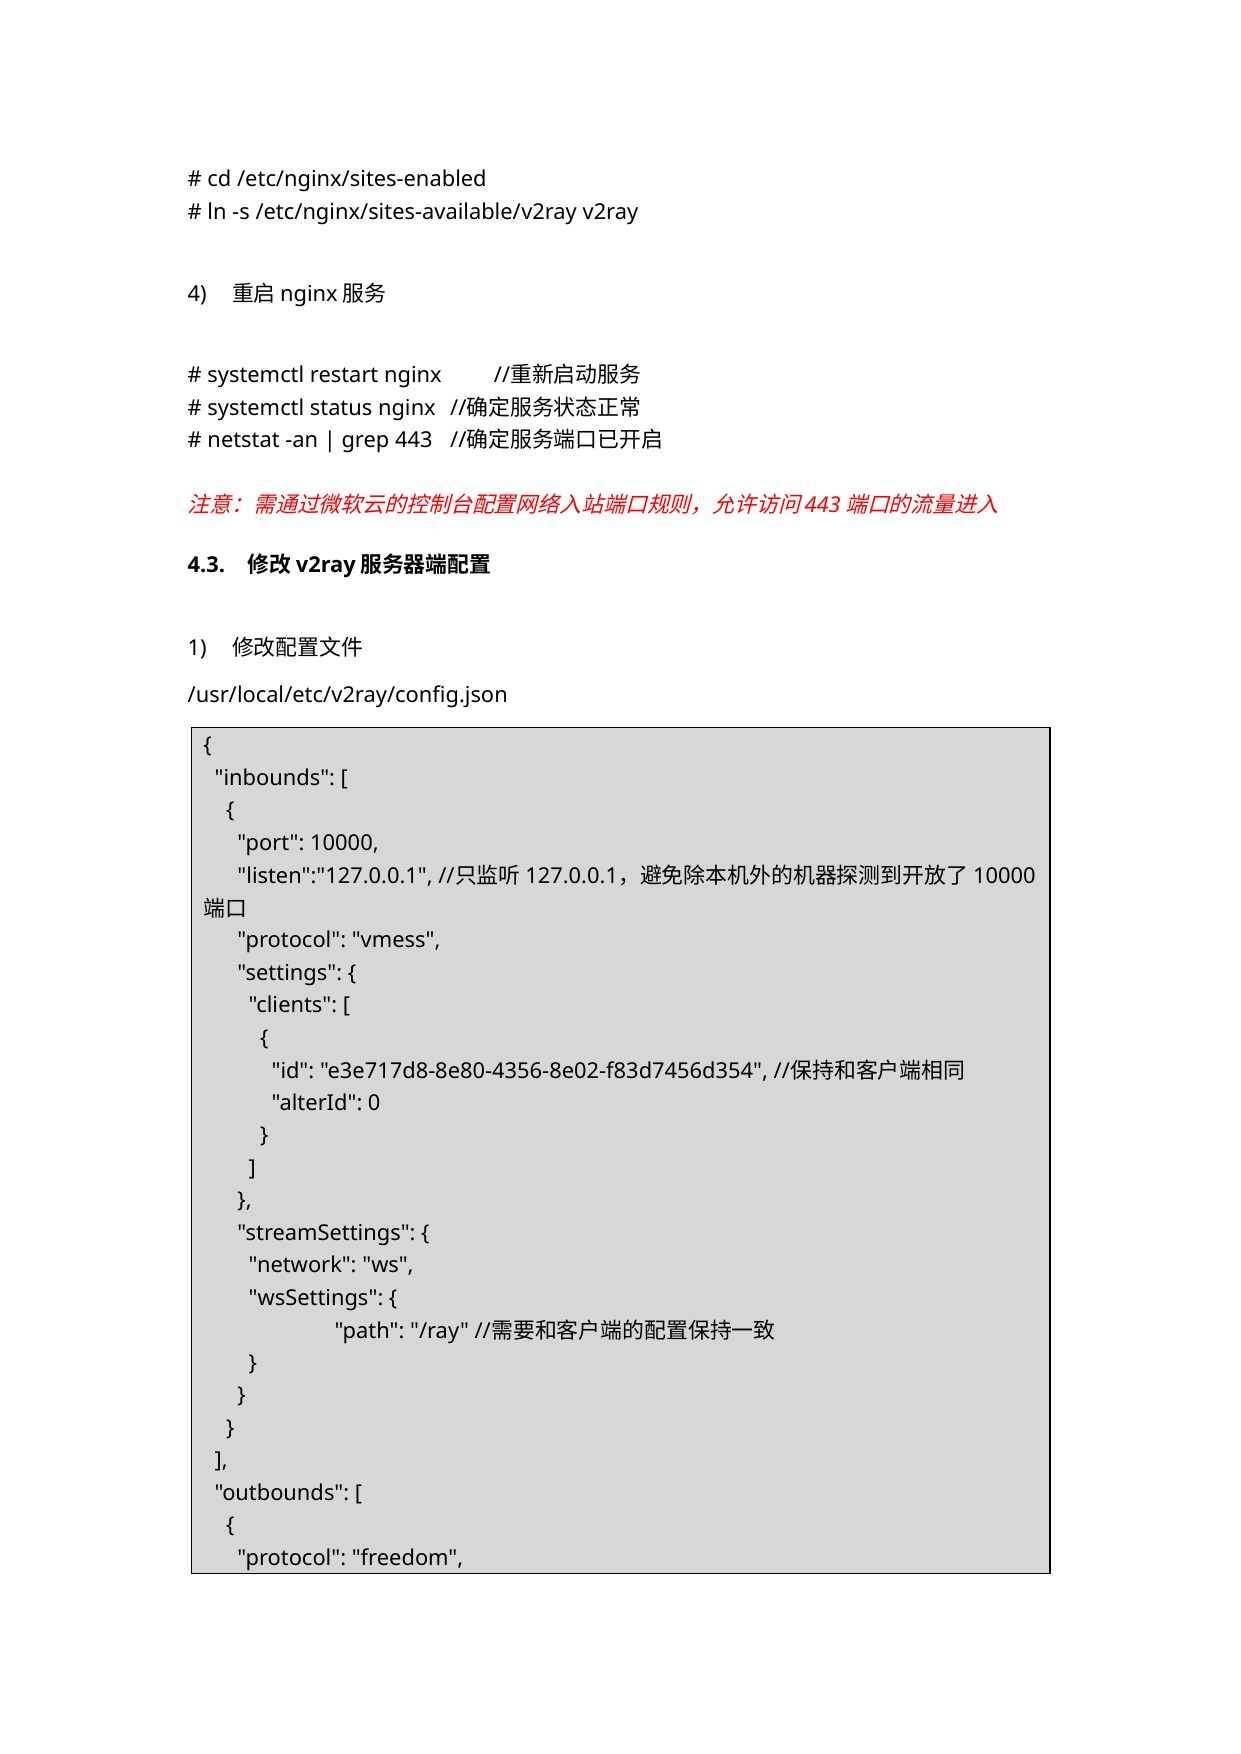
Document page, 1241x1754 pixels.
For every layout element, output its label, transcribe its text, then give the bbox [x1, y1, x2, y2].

list # systemctl restart nginx //重新启动服务 [187, 357, 1053, 390]
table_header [192, 728, 1049, 1573]
list 注意：需通过微软云的控制台配置网络入站端口规则，允许访问443端口的流量进入 [187, 487, 1053, 520]
list /usr/local/etc/v2ray/config.json [187, 678, 1053, 711]
list 重启nginx服务 [187, 276, 1053, 308]
list # netstat -an | grep 443 //确定服务端口已开启 [187, 422, 1053, 455]
text # ln -s /etc/nginx/sites-available/v2ray v2ray [187, 194, 1053, 227]
list # systemctl status nginx //确定服务状态正常 [187, 390, 1053, 422]
subtitle 修改v2ray服务器端配置 [187, 547, 1053, 579]
list 修改配置文件 [187, 629, 1053, 662]
text # cd /etc/nginx/sites-enabled [187, 162, 1053, 194]
